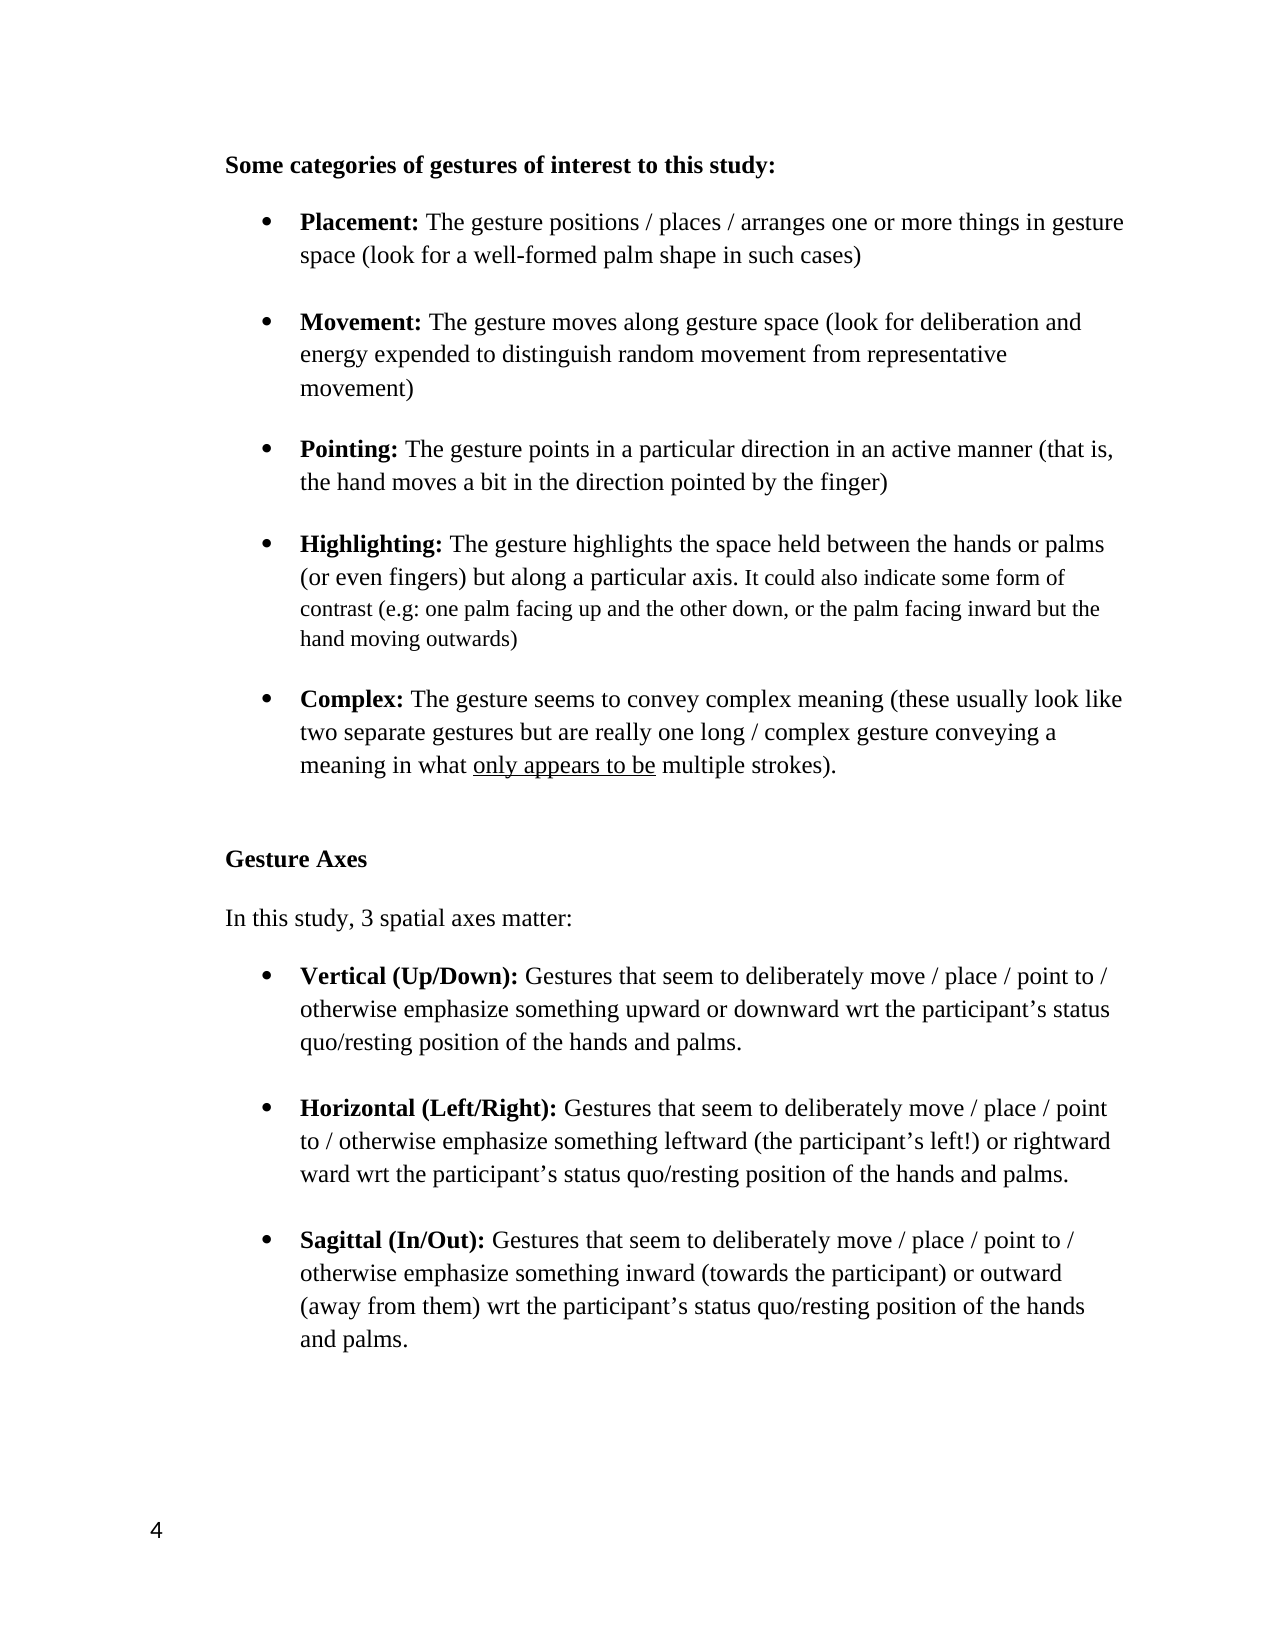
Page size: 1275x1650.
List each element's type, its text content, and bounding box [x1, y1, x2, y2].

list Vertical (Up/Down): Gestures that seem to deliberately move / place / point to / otherwise emphasize something upward or downward wrt the participant’s status quo/resting position of the hands and palms. [262, 961, 1125, 1056]
list Horizontal (Left/Right): Gestures that seem to deliberately move / place / point to / otherwise emphasize something leftward (the participant’s left!) or rightward ward wrt the participant’s status quo/resting position of the hands and palms. [262, 1093, 1125, 1188]
list Placement: The gesture positions / places / arranges one or more things in gesture space (look for a well-formed palm shape in such cases) [262, 207, 1125, 269]
list Pointing: The gesture points in a particular direction in an active manner (that is, the hand moves a bit in the direction pointed by the finger) [262, 434, 1125, 496]
list Complex: The gesture seems to convey complex meaning (these usually look like two separate gestures but are really one long / complex gesture conveying a meaning in what only appears to be multiple strokes). [262, 684, 1125, 779]
text Gesture Axes [225, 844, 1125, 873]
list Sagittal (In/Out): Gestures that seem to deliberately move / place / point to / otherwise emphasize something inward (towards the participant) or outward (away from them) wrt the participant’s status quo/resting position of the hands and palms. [262, 1225, 1125, 1353]
list Highlighting: The gesture highlights the space held between the hands or palms (or even fingers) but along a particular axis. It could also indicate some form of contrast (e.g: one palm facing up and the other down, or the palm facing inward but the hand moving outwards) [262, 529, 1125, 651]
text Some categories of gestures of interest to this study: [150, 150, 1125, 179]
list Movement: The gesture moves along gesture space (look for deliberation and energy expended to distinguish random movement from representative movement) [262, 307, 1125, 401]
text In this study, 3 spatial axes matter: [150, 903, 1125, 932]
